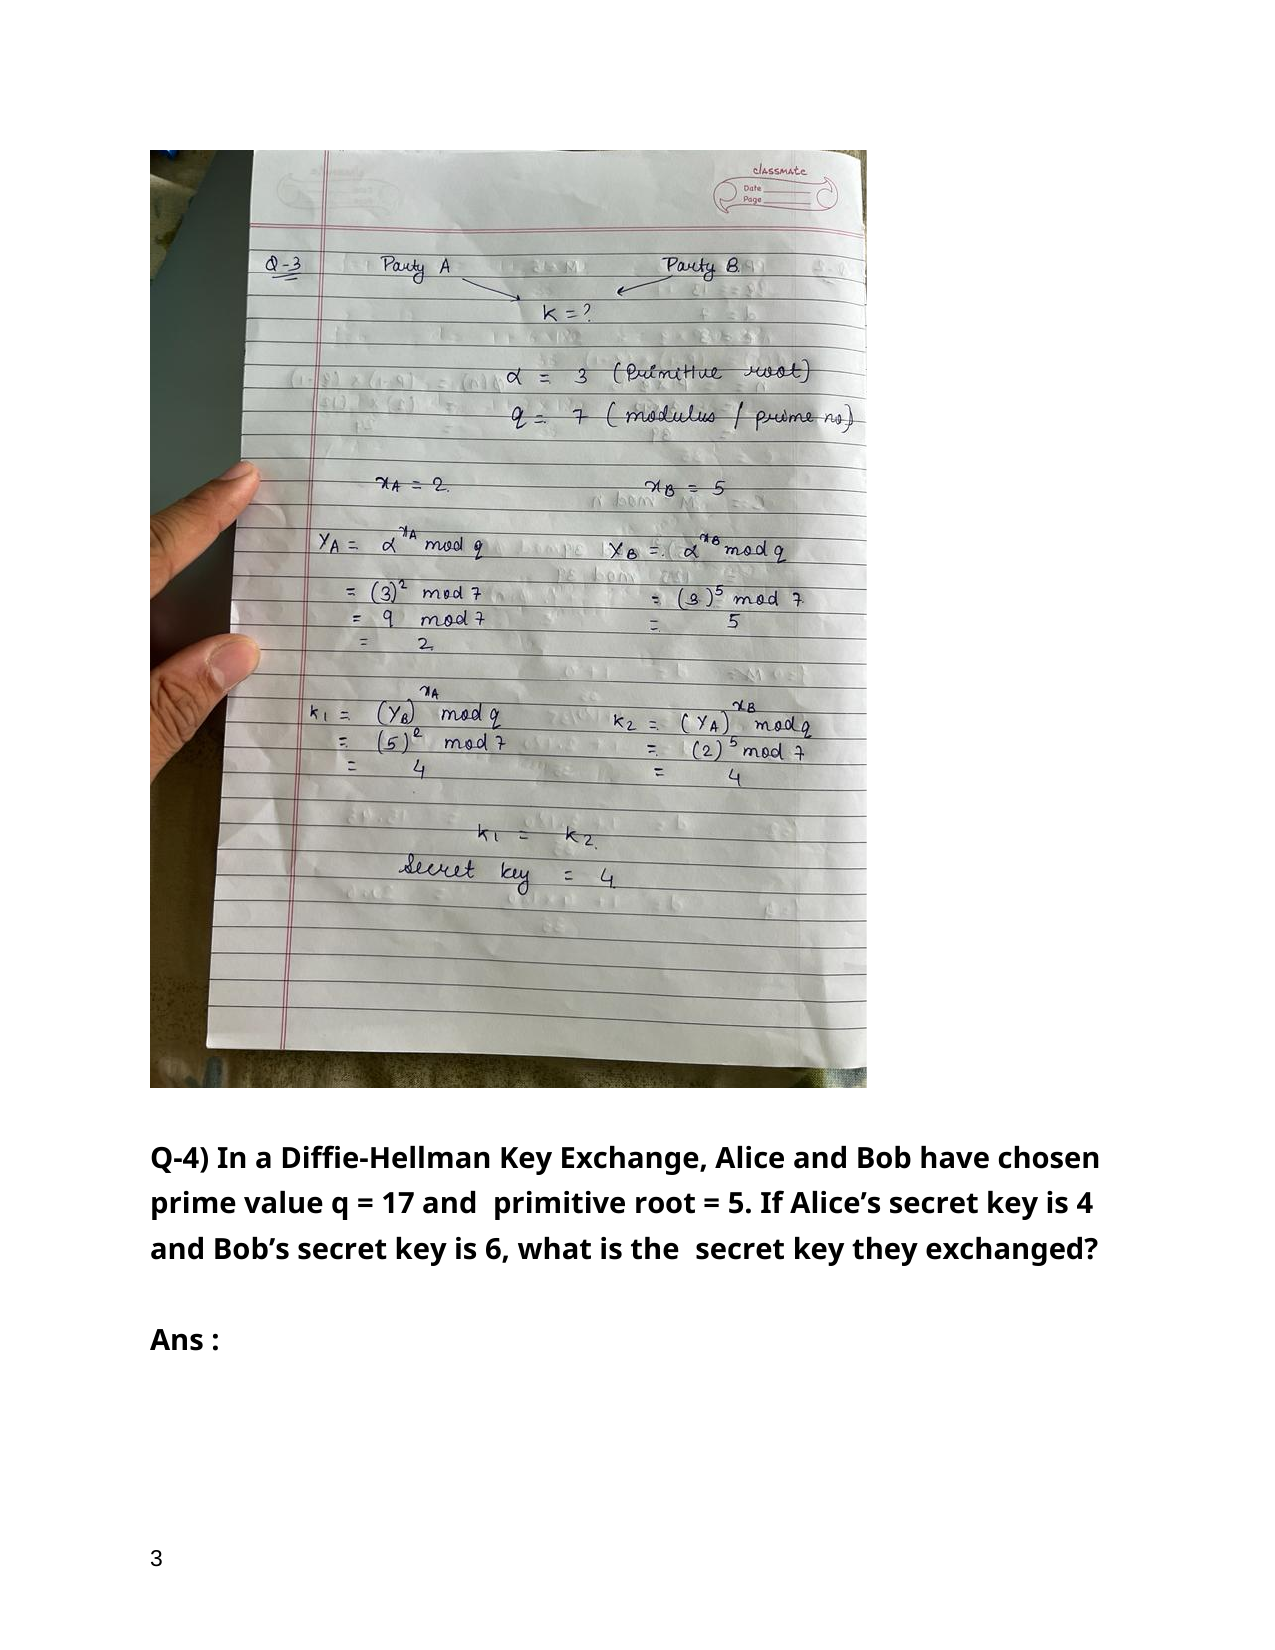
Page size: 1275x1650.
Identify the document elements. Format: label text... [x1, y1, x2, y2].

text Ans : [150, 1320, 1125, 1359]
picture [150, 150, 867, 1088]
text Q-4) In a Diffie-Hellman Key Exchange, Alice and Bob have chosen prime value q = 17 and primitive root = 5. If Alice’s secret key is 4 and Bob’s secret key is 6, what is the secret key they exchanged? [150, 1137, 1125, 1268]
